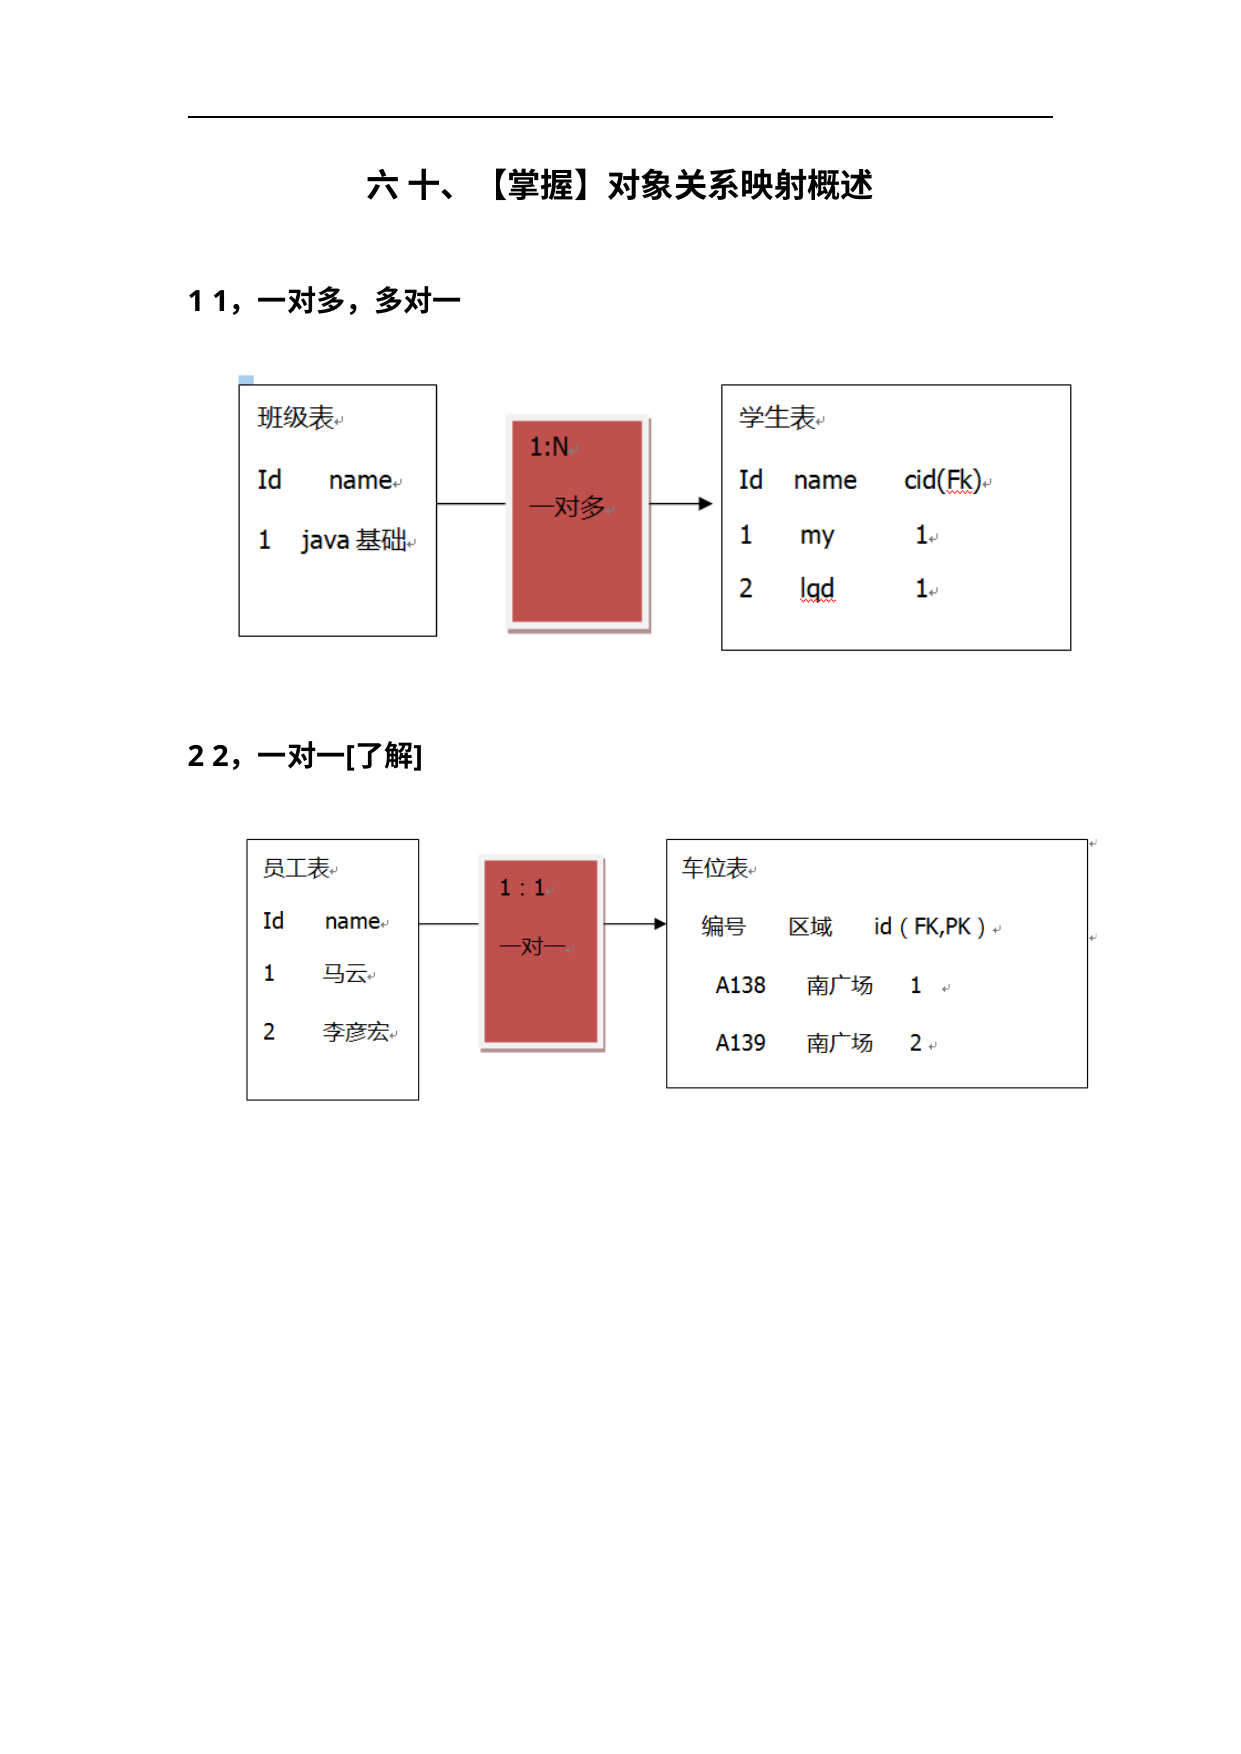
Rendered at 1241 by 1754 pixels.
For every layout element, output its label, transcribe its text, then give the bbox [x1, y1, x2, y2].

subtitle 十、【掌握】对象关系映射概述 [187, 150, 1053, 215]
picture [231, 364, 1097, 674]
picture [231, 819, 1097, 1104]
subtitle 2，一对一[了解] [187, 721, 1053, 786]
subtitle 1，一对多，多对一 [187, 266, 1053, 331]
